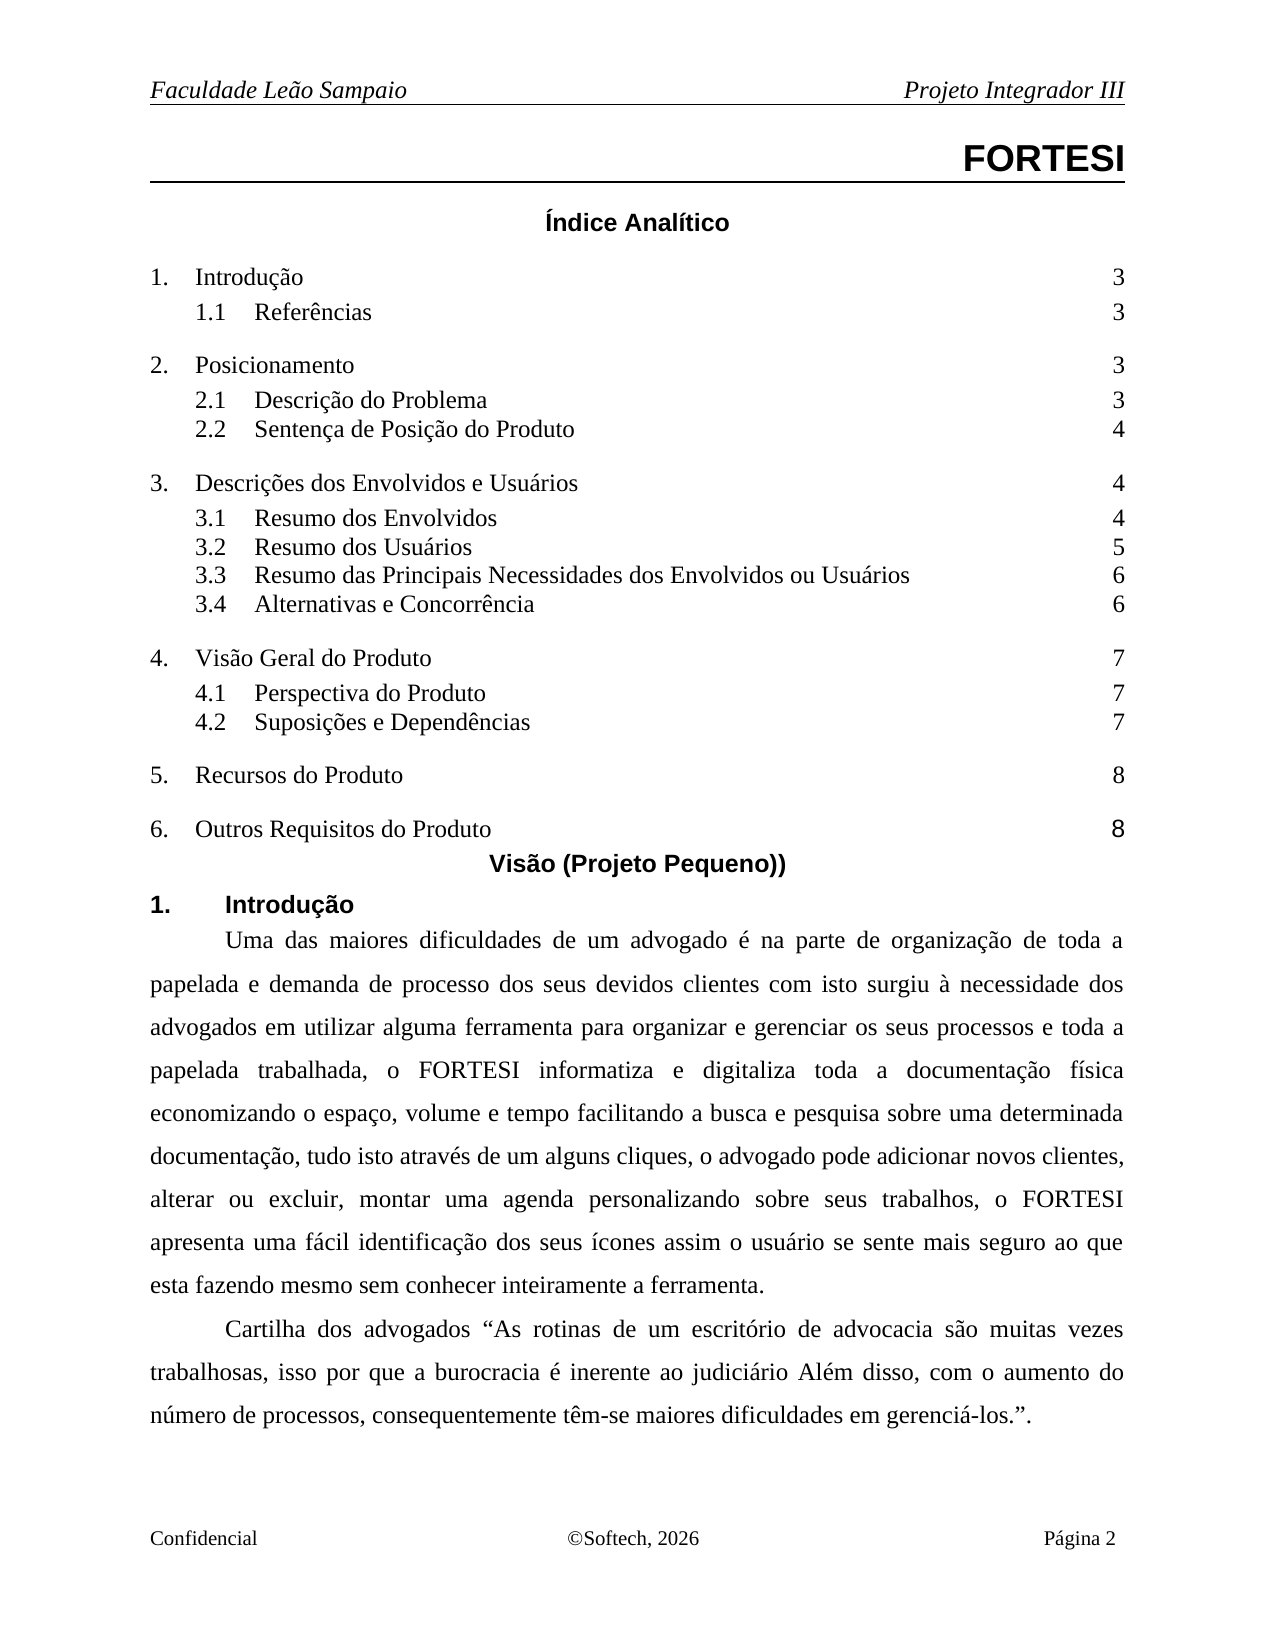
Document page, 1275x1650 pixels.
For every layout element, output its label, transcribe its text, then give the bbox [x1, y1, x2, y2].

text 1. Introdução 3 [150, 262, 1050, 290]
text 4. Visão Geral do Produto 7 [150, 643, 1050, 672]
text 4.1 Perspectiva do Produto 7 [195, 678, 1050, 707]
text 4.2 Suposições e Dependências 7 [195, 707, 1050, 735]
text 2.1 Descrição do Problema 3 [195, 385, 1050, 414]
text 1.1 Referências 3 [195, 297, 1050, 325]
title Índice Analítico [150, 208, 1125, 237]
text 2.2 Sentença de Posição do Produto 4 [195, 414, 1050, 443]
text 2. Posicionamento 3 [150, 350, 1050, 379]
text 3.1 Resumo dos Envolvidos 4 [195, 503, 1050, 532]
subtitle Introdução [150, 891, 1125, 919]
text Uma das maiores dificuldades de um advogado é na parte de organização de toda a papelada e demanda de processo dos seus devidos clientes com isto surgiu à necessidade dos advogados em utilizar alguma ferramenta para organizar e gerenciar os seus processos e toda a papelada trabalhada, o FORTESI informatiza e digitaliza toda a documentação física economizando o espaço, volume e tempo facilitando a busca e pesquisa sobre uma determinada documentação, tudo isto através de um alguns cliques, o advogado pode adicionar novos clientes, alterar ou excluir, montar uma agenda personalizando sobre seus trabalhos, o FORTESI apresenta uma fácil identificação dos seus ícones assim o usuário se sente mais seguro ao que esta fazendo mesmo sem conhecer inteiramente a ferramenta. [150, 926, 1125, 1299]
text 3.3 Resumo das Principais Necessidades dos Envolvidos ou Usuários 6 [195, 560, 1050, 589]
text 5. Recursos do Produto 8 [150, 760, 1050, 789]
text 3.4 Alternativas e Concorrência 6 [195, 589, 1050, 618]
text 3. Descrições dos Envolvidos e Usuários 4 [150, 468, 1050, 497]
text 6. Outros Requisitos do Produto 8 [150, 814, 1050, 843]
text Cartilha dos advogados “As rotinas de um escritório de advocacia são muitas vezes trabalhosas, isso por que a burocracia é inerente ao judiciário Além disso, com o aumento do número de processos, consequentemente têm-se maiores dificuldades em gerenciá-los.”. [150, 1314, 1125, 1429]
text 3.2 Resumo dos Usuários 5 [195, 532, 1050, 560]
title Visão (Projeto Pequeno) [150, 849, 1125, 878]
